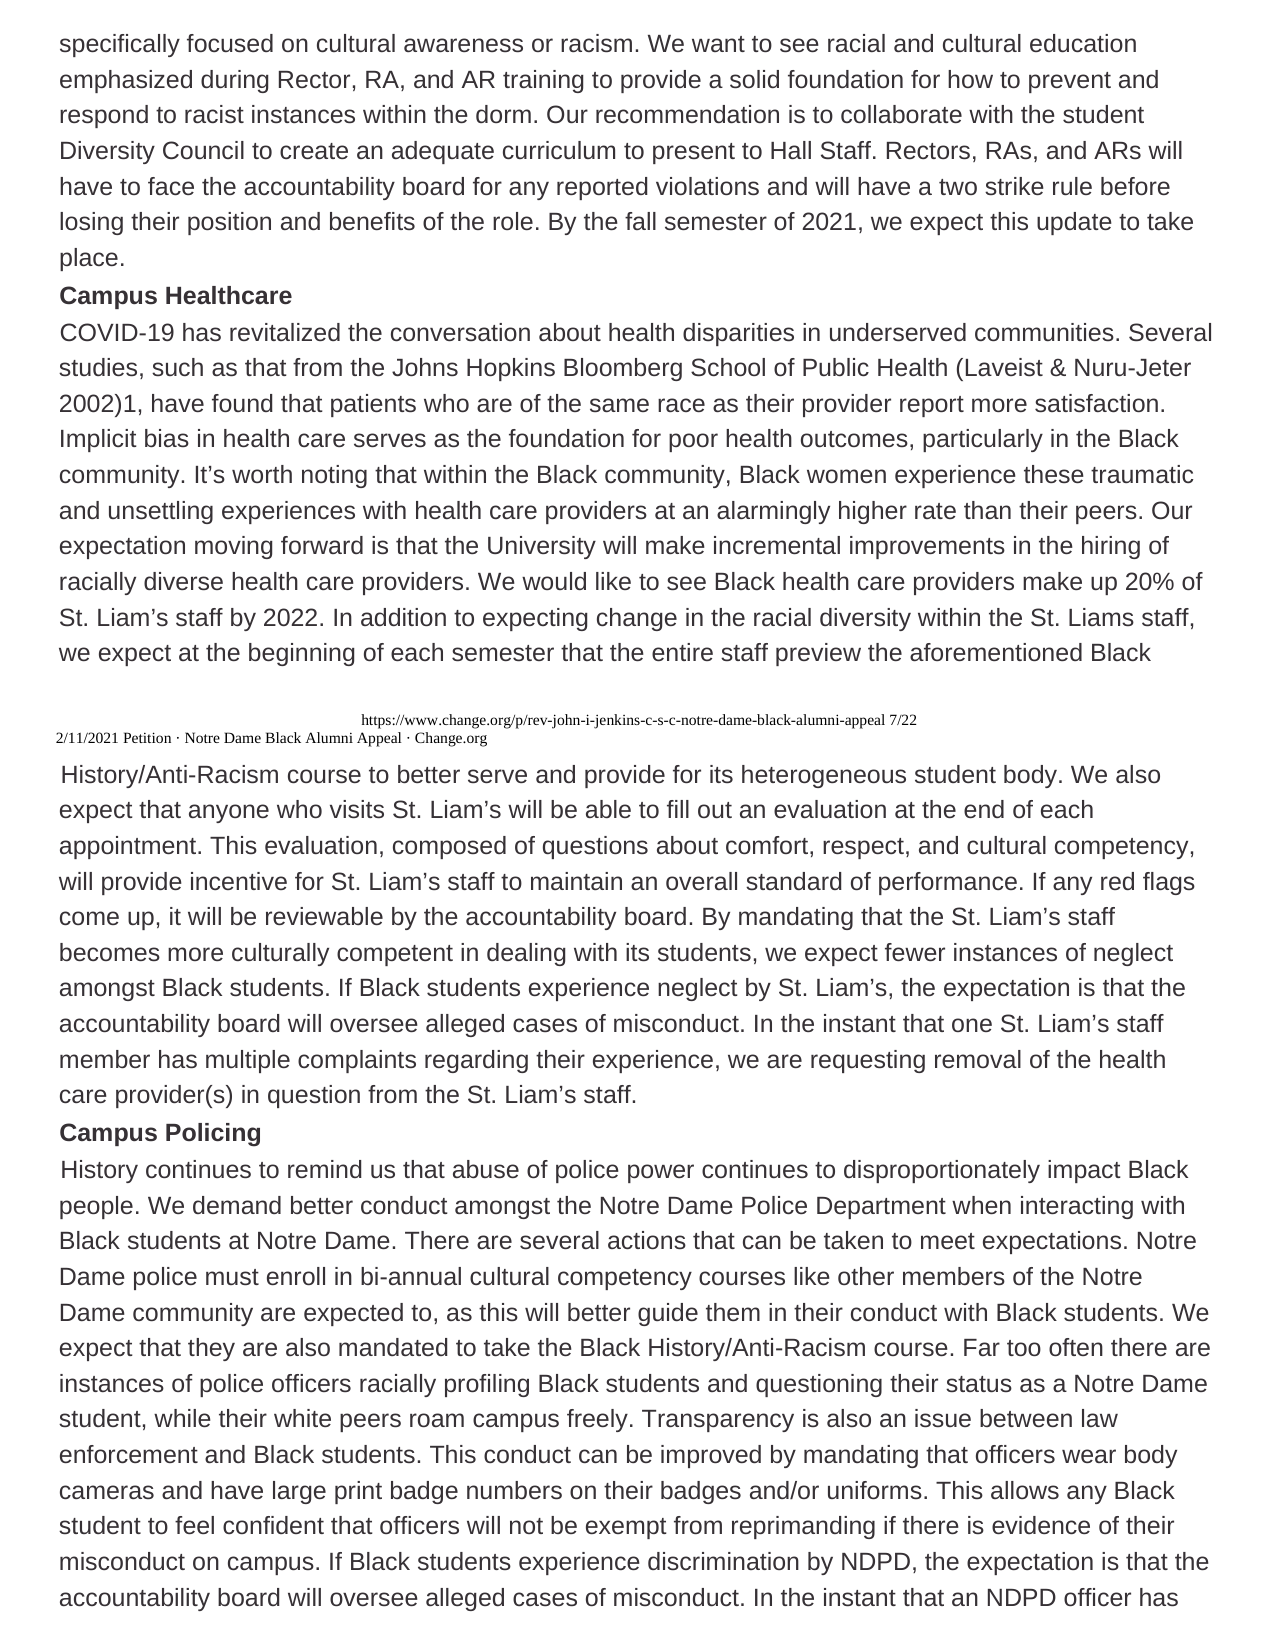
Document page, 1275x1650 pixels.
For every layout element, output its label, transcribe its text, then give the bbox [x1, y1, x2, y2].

text Campus Healthcare [59, 281, 1223, 309]
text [59, 1155, 1216, 1611]
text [59, 29, 1208, 272]
text History/Anti-Racism course to better serve and provide for its heterogeneous student body. We also expect that anyone who visits St. Liam’s will be able to fill out an evaluation at the end of each appointment. This evaluation, composed of questions about comfort, respect, and cultural competency, will provide incentive for St. Liam’s staff to maintain an overall standard of performance. If any red flags come up, it will be reviewable by the accountability board. By mandating that the St. Liam’s staff becomes more culturally competent in dealing with its students, we expect fewer instances of neglect amongst Black students. If Black students experience neglect by St. Liam’s, the expectation is that the accountability board will oversee alleged cases of misconduct. In the instant that one St. Liam’s staff member has multiple complaints regarding their experience, we are requesting removal of the health care provider(s) in question from the St. Liam’s staff. [59, 760, 1208, 1109]
text https://www.change.org/p/rev-john-i-jenkins-c-s-c-notre-dame-black-alumni-appeal 7/22 [55, 711, 1223, 729]
text Campus Policing [59, 1118, 1223, 1147]
text COVID-19 has revitalized the conversation about health disparities in underserved communities. Several studies, such as that from the Johns Hopkins Bloomberg School of Public Health (Laveist & Nuru-Jeter 2002)1, have found that patients who are of the same race as their provider report more satisfaction. Implicit bias in health care serves as the foundation for poor health outcomes, particularly in the Black community. It’s worth noting that within the Black community, Black women experience these traumatic and unsettling experiences with health care providers at an alarmingly higher rate than their peers. Our expectation moving forward is that the University will make incremental improvements in the hiring of racially diverse health care providers. We would like to see Black health care providers make up 20% of St. Liam’s staff by 2022. In addition to expecting change in the racial diversity within the St. Liams staff, we expect at the beginning of each semester that the entire staff preview the aforementioned Black [59, 318, 1216, 667]
text 2/11/2021 Petition · Notre Dame Black Alumni Appeal · Change.org [56, 729, 1223, 747]
